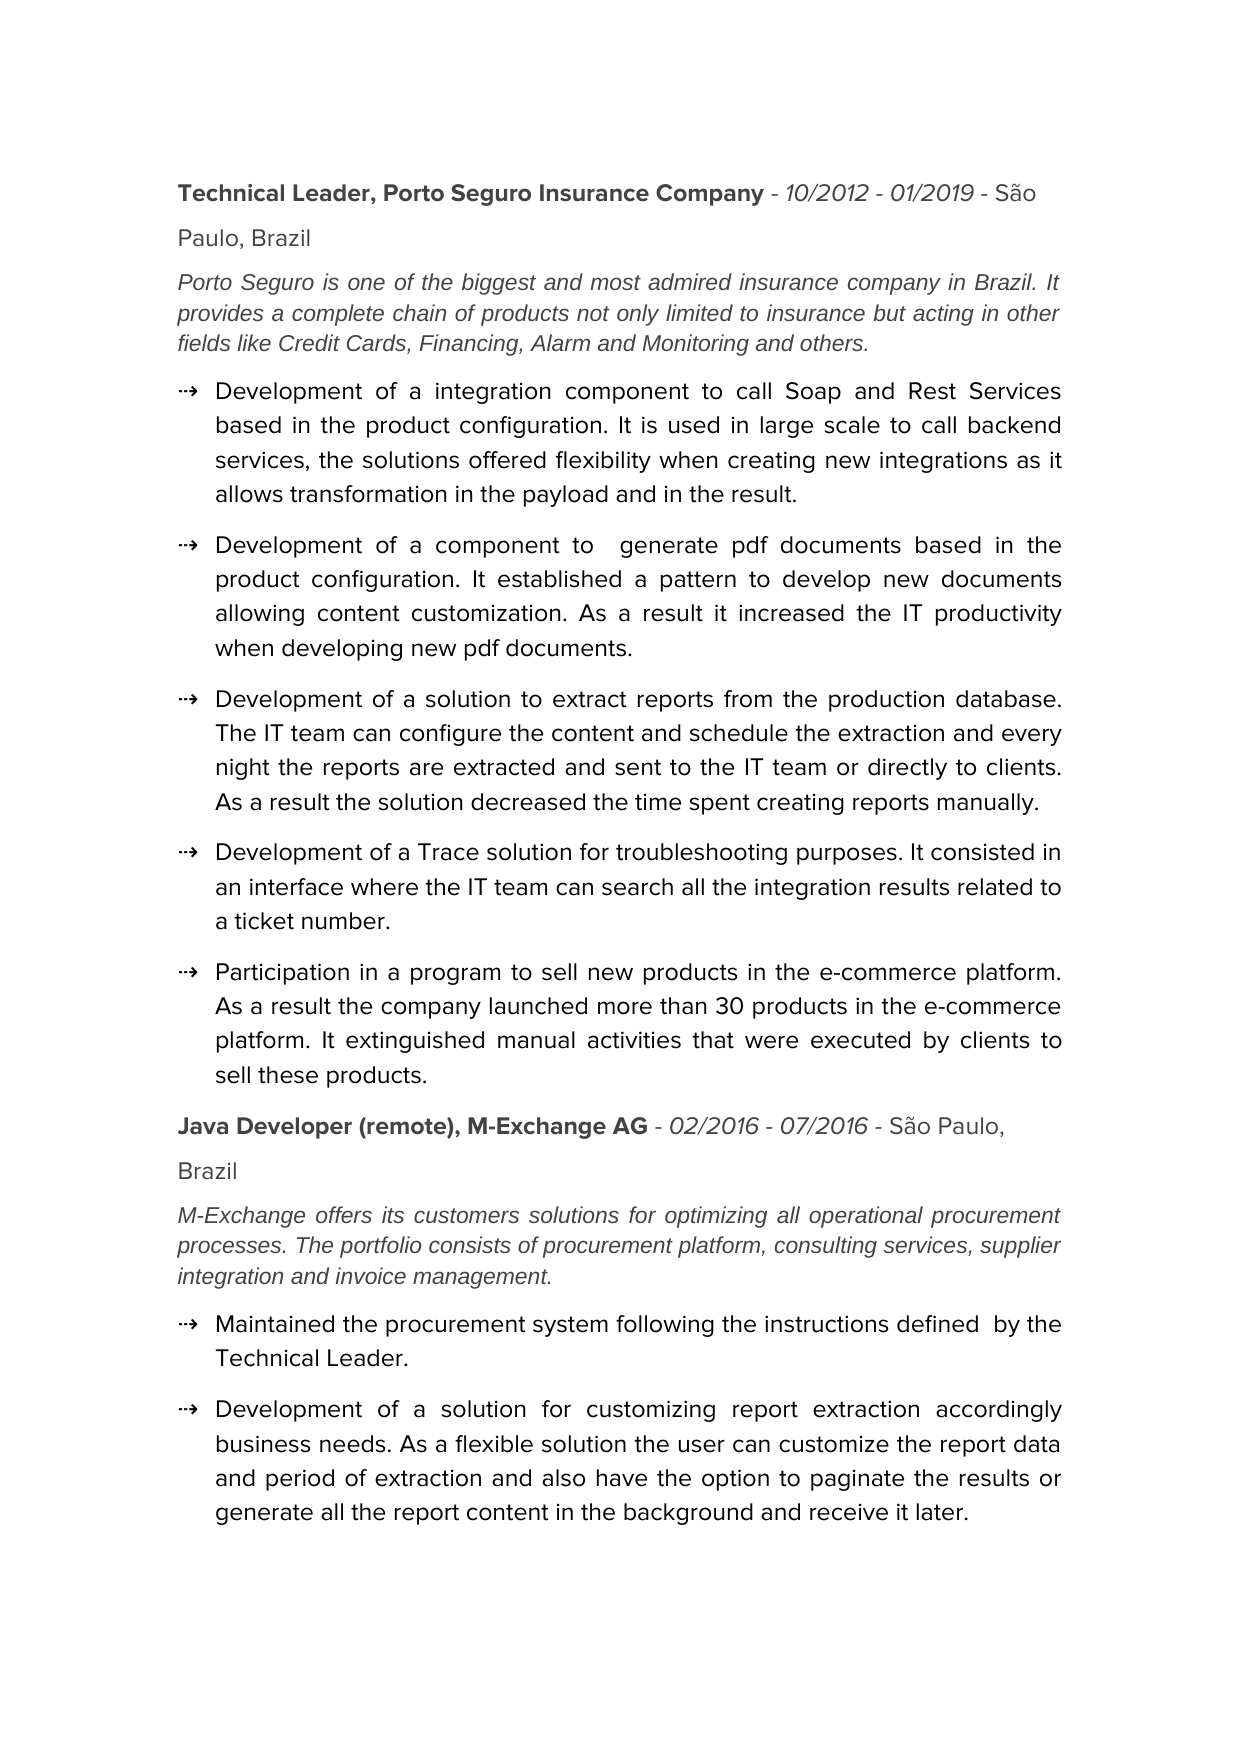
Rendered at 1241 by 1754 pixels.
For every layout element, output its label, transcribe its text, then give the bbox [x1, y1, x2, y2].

subtitle Java Developer (remote), M-Exchange AG - 02/2016 - 07/2016 - São Paulo, Brazil [177, 1111, 1063, 1187]
list Development of a component to generate pdf documents based in the product configuration. It established a pattern to develop new documents allowing content customization. As a result it increased the IT productivity when developing new pdf documents. [177, 530, 1063, 663]
list Participation in a program to sell new products in the e-commerce platform. As a result the company launched more than 30 products in the e-commerce platform. It extinguished manual activities that were executed by clients to sell these products. [177, 957, 1063, 1091]
text Porto Seguro is one of the biggest and most admired insurance company in Brazil. It provides a complete chain of products not only limited to insurance but acting in other fields like Credit Cards, Financing, Alarm and Monitoring and others. [177, 269, 1063, 356]
list Maintained the procurement system following the instructions defined by the Technical Leader. [177, 1309, 1063, 1374]
list Development of a integration component to call Soap and Rest Services based in the product configuration. It is used in large scale to call backend services, the solutions offered flexibility when creating new integrations as it allows transformation in the payload and in the result. [177, 377, 1063, 510]
list Development of a Trace solution for troubleshooting purposes. It consisted in an interface where the IT team can search all the integration results related to a ticket number. [177, 838, 1063, 937]
text M-Exchange offers its customers solutions for optimizing all operational procurement processes. The portfolio consists of procurement platform, consulting services, supplier integration and invoice management. [177, 1202, 1063, 1289]
list Development of a solution for customizing report extraction accordingly business needs. As a flexible solution the user can customize the report data and period of extraction and also have the option to paginate the results or generate all the report content in the background and receive it later. [177, 1395, 1063, 1528]
list Development of a solution to extract reports from the production database. The IT team can configure the content and schedule the extraction and every night the reports are extracted and sent to the IT team or directly to clients. As a result the solution decreased the time spent creating reports manually. [177, 684, 1063, 817]
subtitle Technical Leader, Porto Seguro Insurance Company - 10/2012 - 01/2019 - São Paulo, Brazil [177, 178, 1063, 254]
